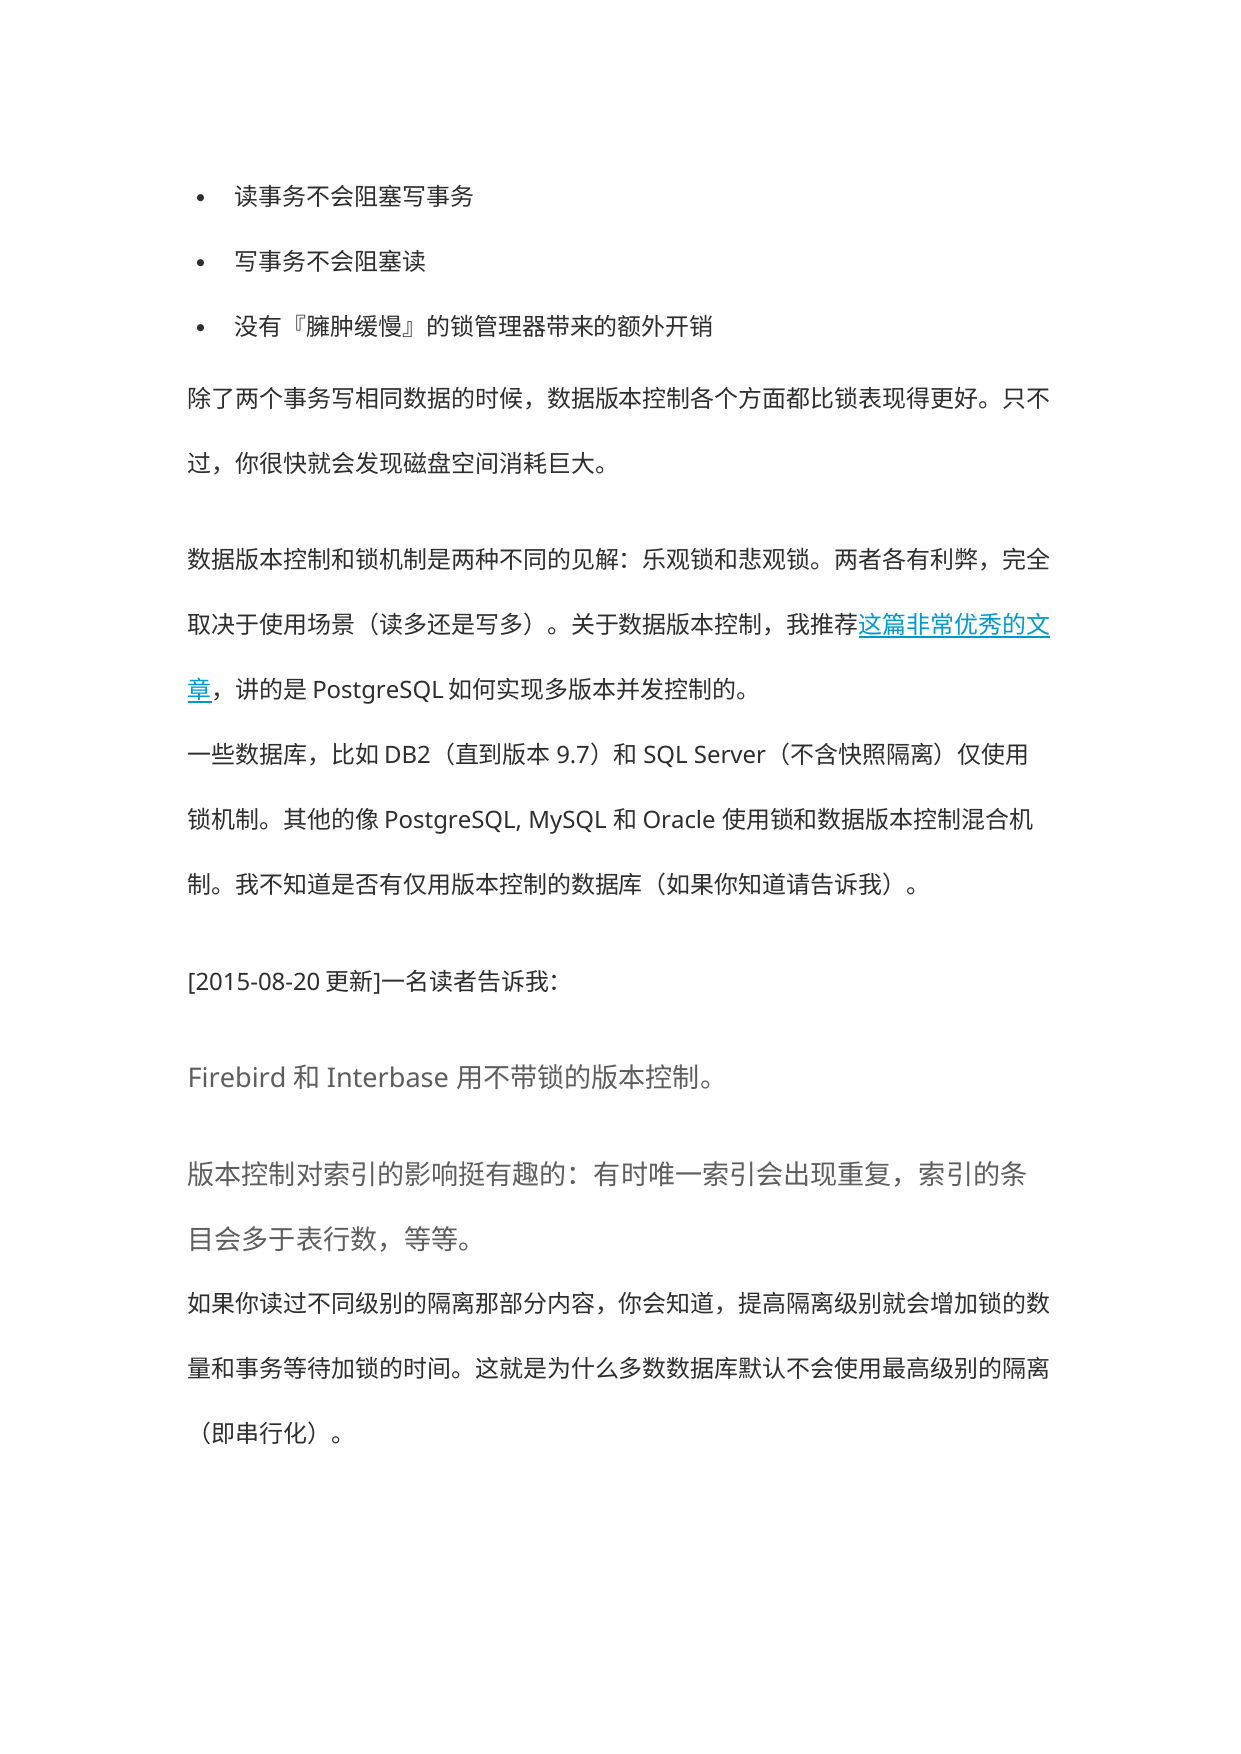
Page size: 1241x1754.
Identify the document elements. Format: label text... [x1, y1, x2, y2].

text Firebird 和 Interbase 用不带锁的版本控制。 [187, 1043, 1053, 1108]
text 一些数据库，比如DB2（直到版本 9.7）和 SQL Server（不含快照隔离）仅使用锁机制。其他的像PostgreSQL, MySQL 和 Oracle 使用锁和数据版本控制混合机制。我不知道是否有仅用版本控制的数据库（如果你知道请告诉我）。 [187, 721, 1053, 916]
text 数据版本控制和锁机制是两种不同的见解：乐观锁和悲观锁。两者各有利弊，完全取决于使用场景（读多还是写多）。关于数据版本控制，我推荐这篇非常优秀的文章，讲的是PostgreSQL如何实现多版本并发控制的。 [187, 526, 1053, 721]
list 没有『臃肿缓慢』的锁管理器带来的额外开销 [197, 292, 1053, 357]
text 版本控制对索引的影响挺有趣的：有时唯一索引会出现重复，索引的条目会多于表行数，等等。 [187, 1140, 1053, 1270]
text [2015-08-20更新]一名读者告诉我： [187, 947, 1053, 1012]
list 写事务不会阻塞读 [197, 227, 1053, 292]
text 如果你读过不同级别的隔离那部分内容，你会知道，提高隔离级别就会增加锁的数量和事务等待加锁的时间。这就是为什么多数数据库默认不会使用最高级别的隔离（即串行化）。 [187, 1270, 1053, 1465]
text 除了两个事务写相同数据的时候，数据版本控制各个方面都比锁表现得更好。只不过，你很快就会发现磁盘空间消耗巨大。 [187, 365, 1053, 495]
list 读事务不会阻塞写事务 [197, 162, 1053, 227]
